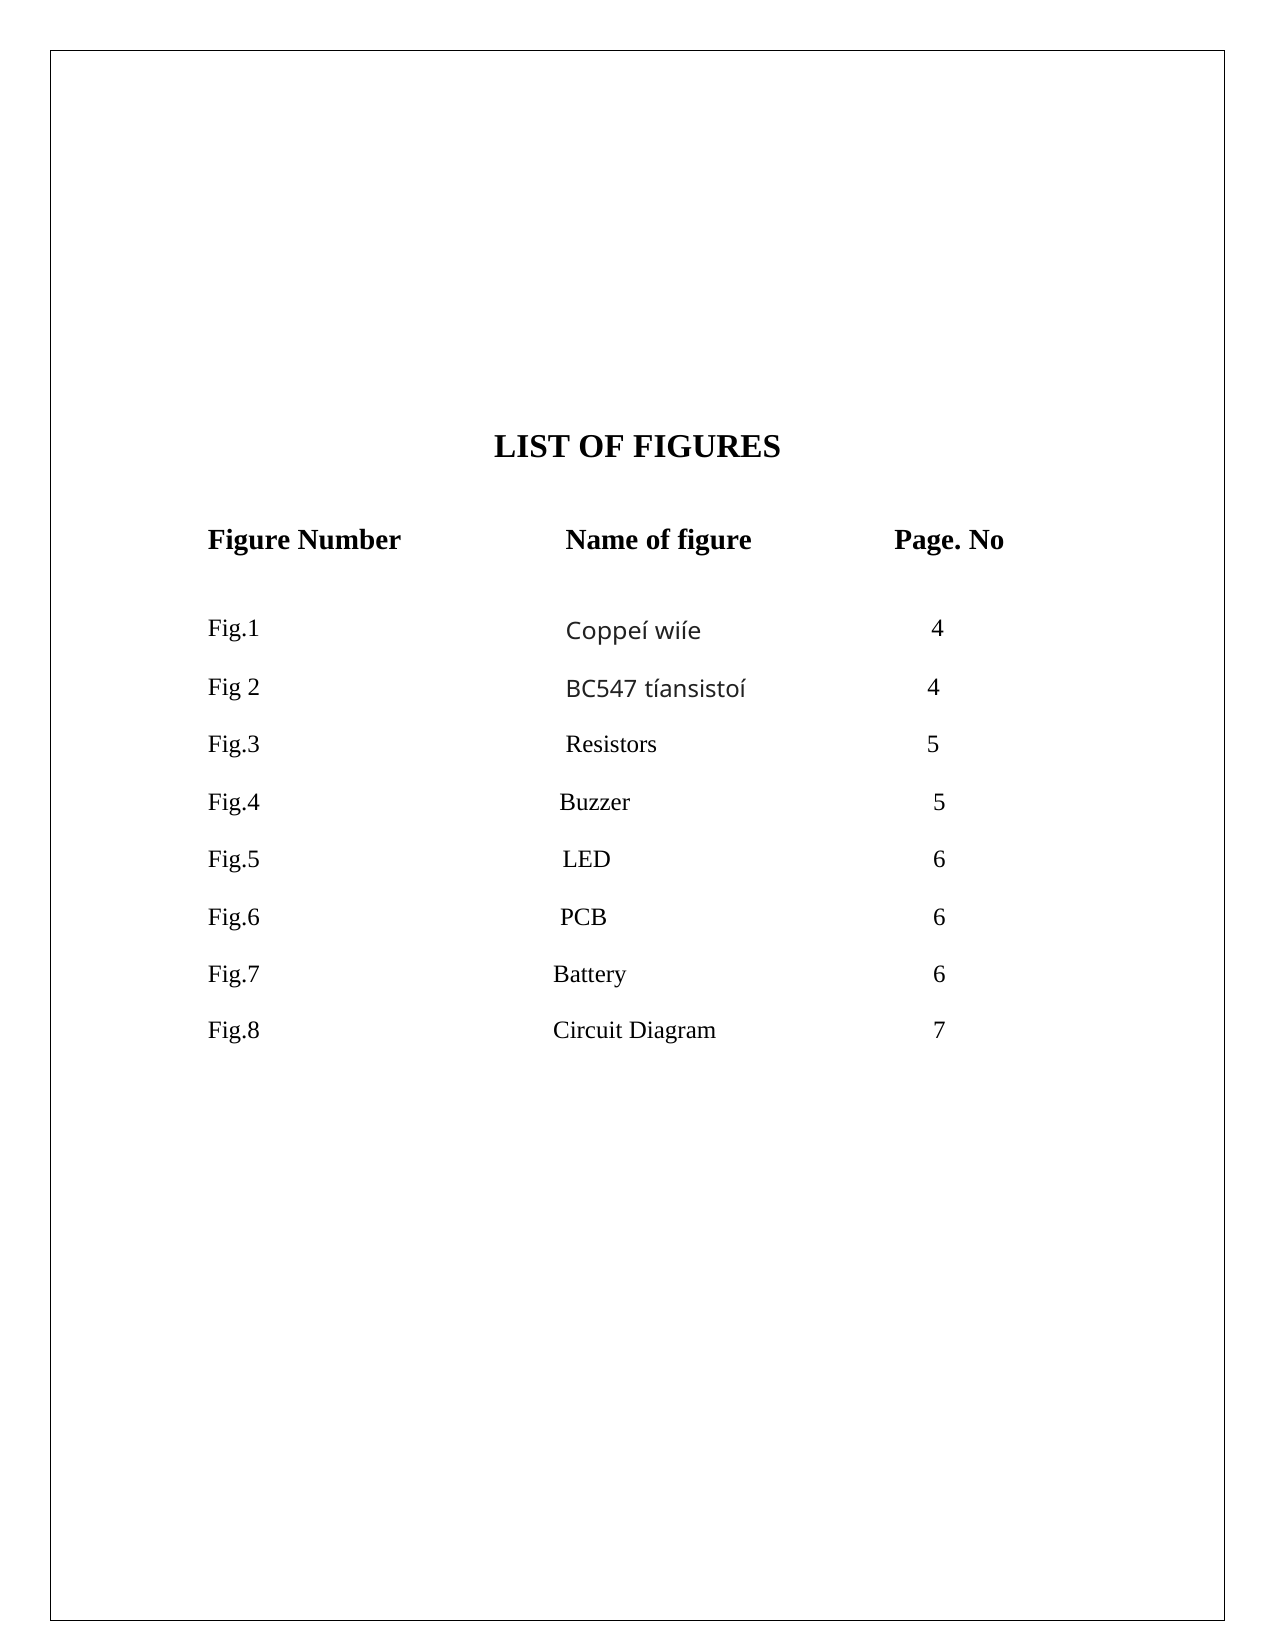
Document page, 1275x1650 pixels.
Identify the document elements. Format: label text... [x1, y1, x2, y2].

table_header Figure Number [203, 524, 476, 585]
subtitle LIST OF FIGURES [420, 427, 855, 465]
table_cell 6 [823, 831, 1009, 888]
table_cell Coppeí wiíe [476, 585, 823, 658]
table_cell PCB [476, 888, 823, 946]
table_cell 5 [823, 773, 1009, 831]
table_cell BC547 tíansistoí [476, 658, 823, 716]
table_cell 7 [823, 1003, 1009, 1045]
table_cell Fig.7 [203, 946, 476, 1003]
table_header Name of figure [476, 524, 823, 585]
table_cell Fig.1 [203, 585, 476, 658]
table_cell 6 [823, 946, 1009, 1003]
table_cell Resistors [476, 716, 823, 773]
table_cell Battery [476, 946, 823, 1003]
table_cell Fig.4 [203, 773, 476, 831]
table_cell Fig.6 [203, 888, 476, 946]
table_cell Fig 2 [203, 658, 476, 716]
table_cell LED [476, 831, 823, 888]
table_cell 4 [823, 658, 1009, 716]
table_cell Fig.8 [203, 1003, 476, 1045]
table_header Page. No [823, 524, 1009, 585]
table_cell Fig.5 [203, 831, 476, 888]
table_cell Circuit Diagram [476, 1003, 823, 1045]
table_cell Buzzer [476, 773, 823, 831]
table_cell 6 [823, 888, 1009, 946]
table_cell 5 [823, 716, 1009, 773]
table_cell Fig.3 [203, 716, 476, 773]
table_cell 4 [823, 585, 1009, 658]
